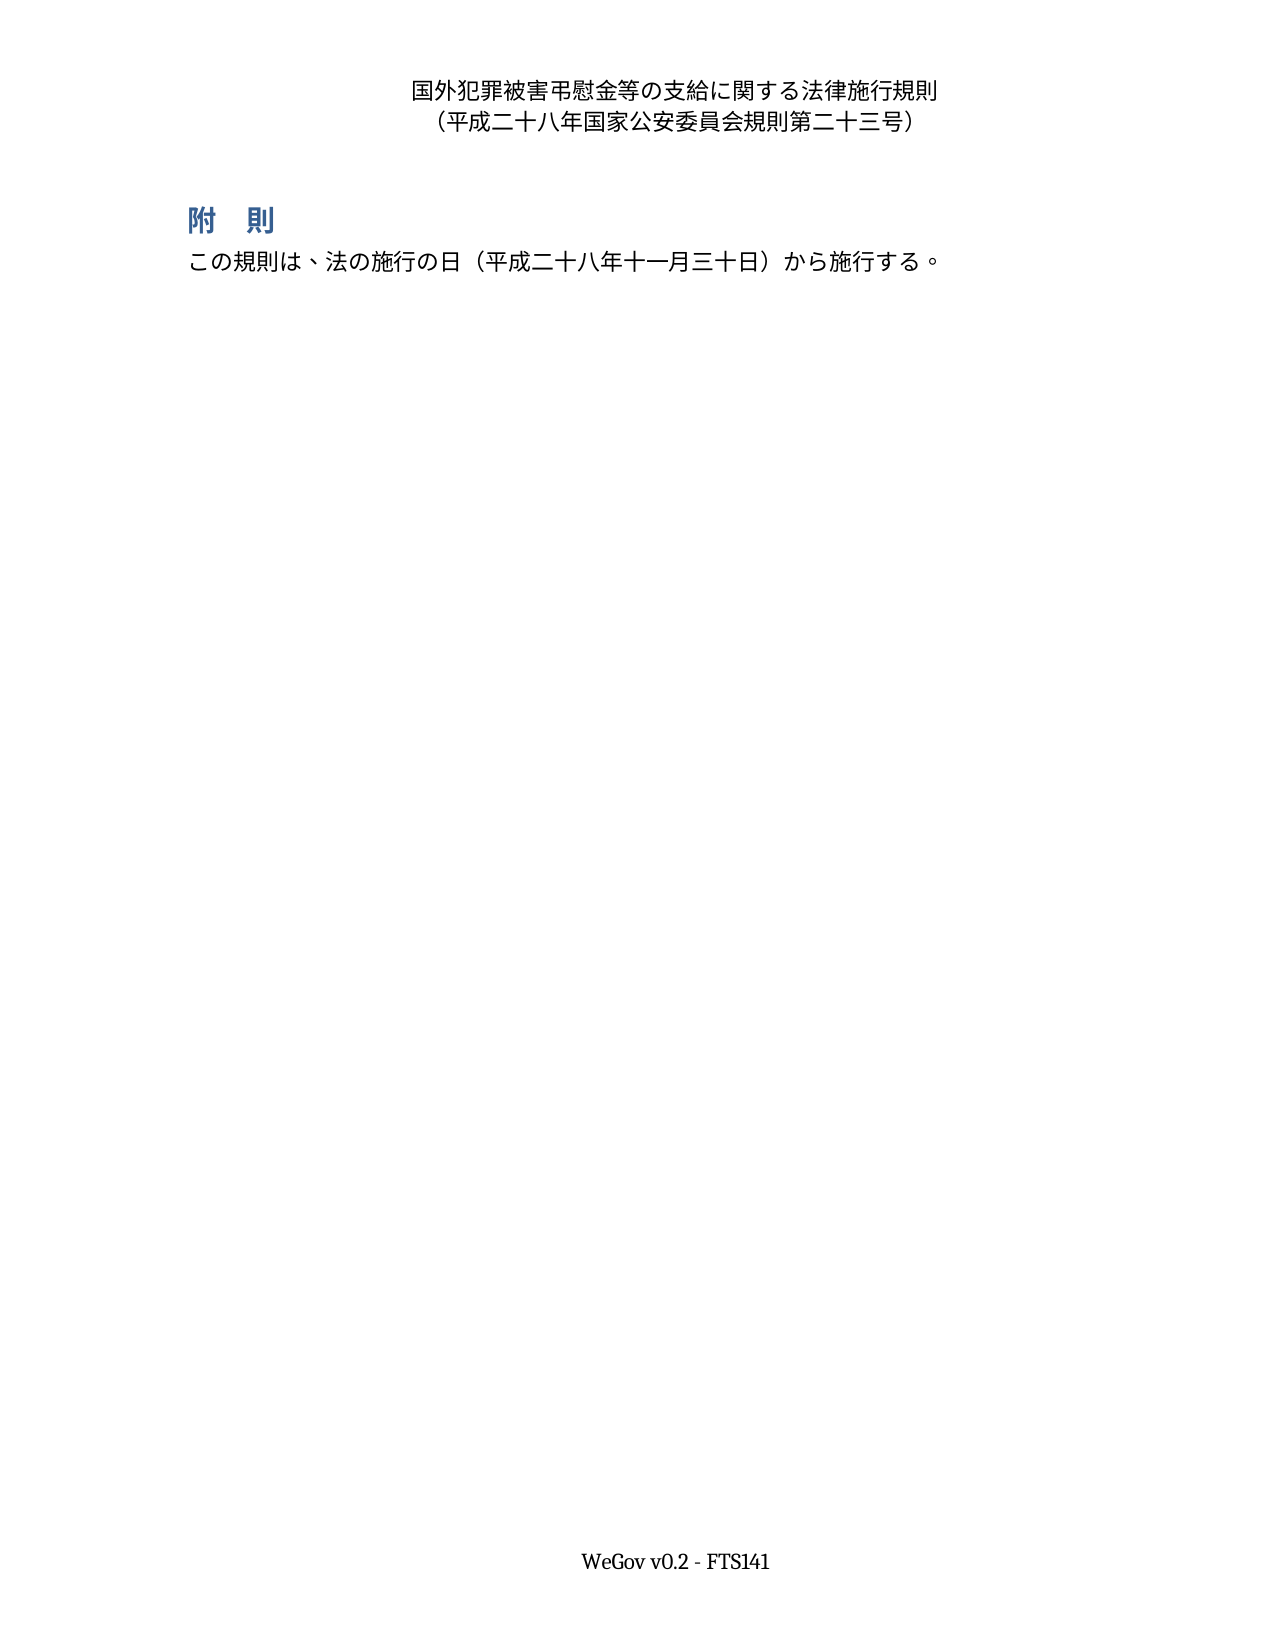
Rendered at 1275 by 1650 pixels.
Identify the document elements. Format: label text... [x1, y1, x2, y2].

subtitle 附 則 [187, 200, 1087, 240]
text この規則は、法の施行の日（平成二十八年十一月三十日）から施行する。 [187, 246, 1087, 277]
